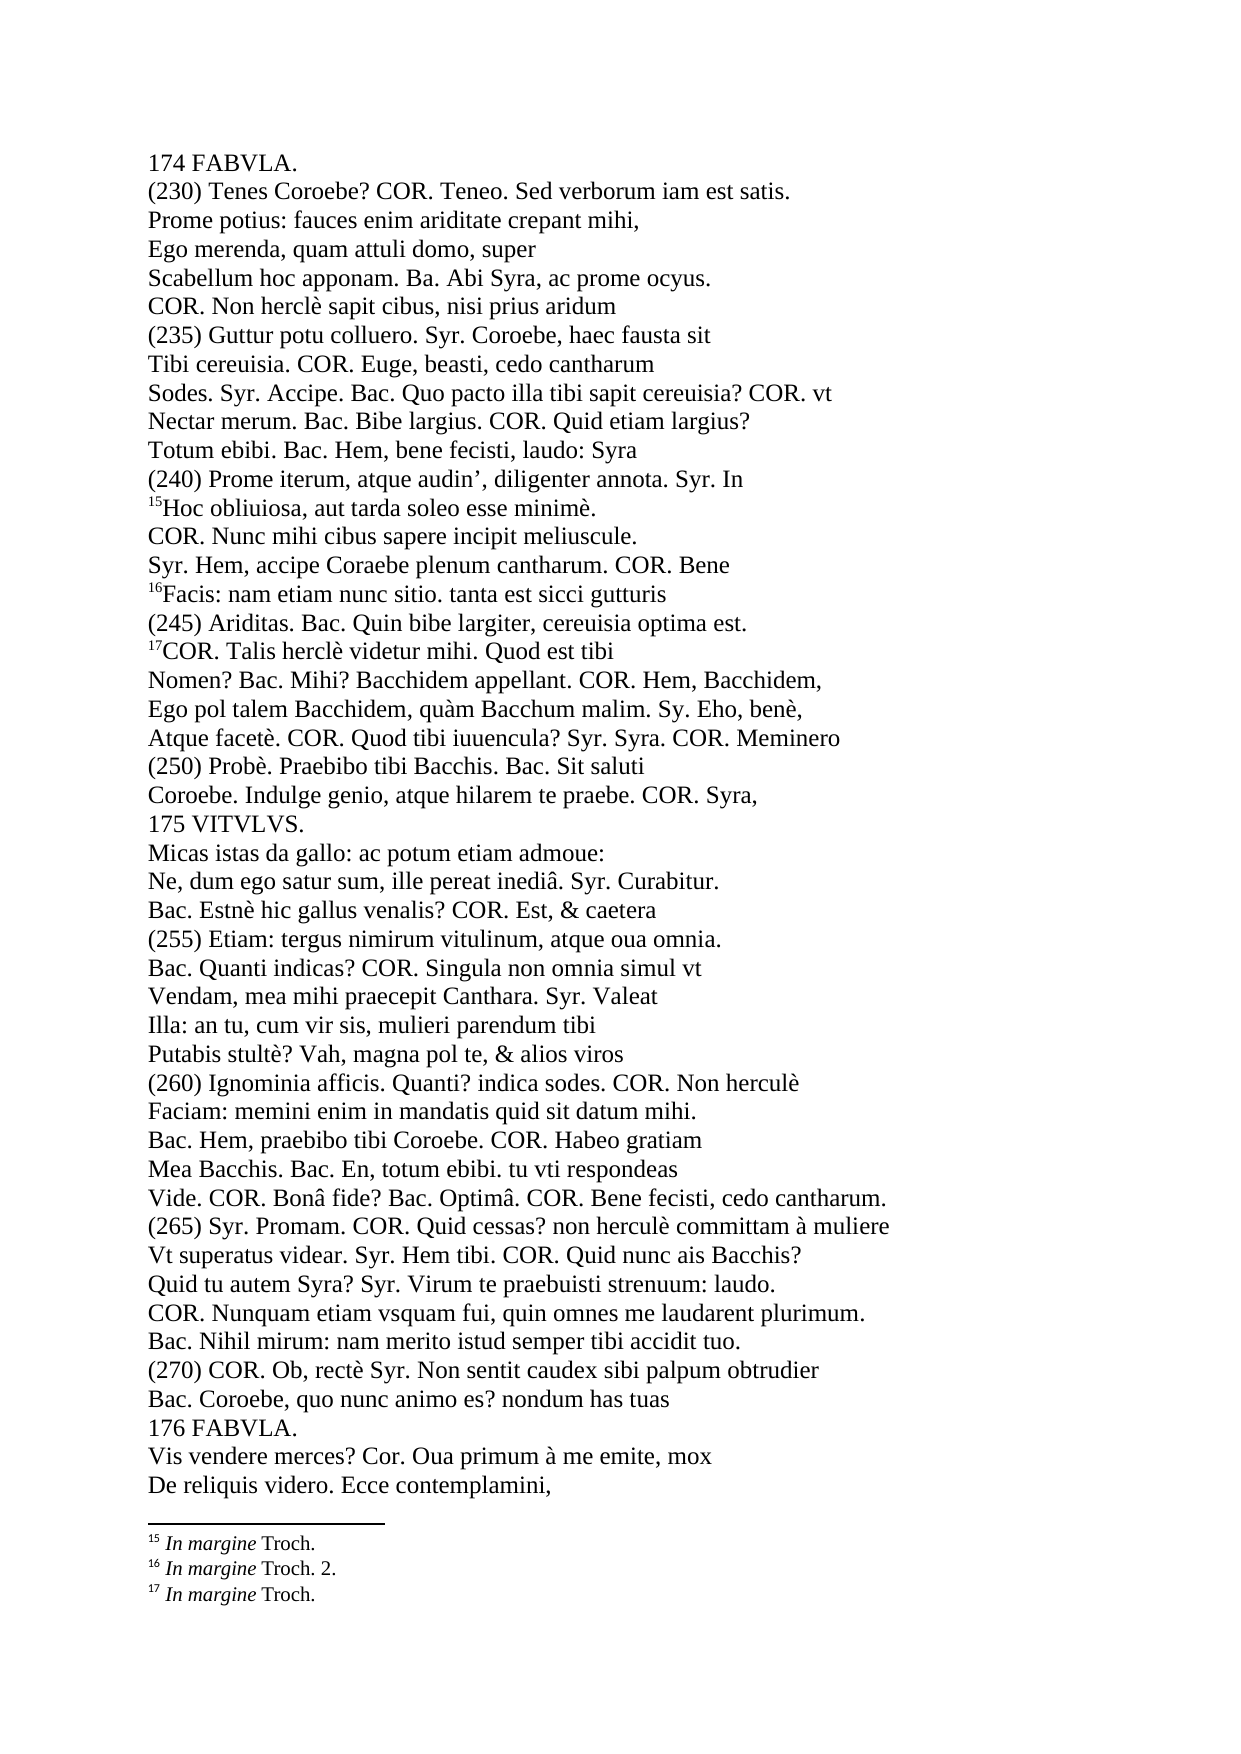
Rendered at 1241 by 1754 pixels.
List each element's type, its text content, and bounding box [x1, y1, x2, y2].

text Facis: nam etiam nunc sitio. tanta est sicci gutturis [148, 579, 1093, 608]
text (250) Probè. Praebibo tibi Bacchis. Bac. Sit saluti [148, 751, 1093, 780]
text Syr. Hem, accipe Coraebe plenum cantharum. COR. Bene [148, 550, 1093, 579]
text (235) Guttur potu colluero. Syr. Coroebe, haec fausta sit [148, 320, 1093, 349]
text Ego merenda, quam attuli domo, super [148, 234, 1093, 263]
text Tibi cereuisia. COR. Euge, beasti, cedo cantharum [148, 349, 1093, 378]
text (245) Ariditas. Bac. Quin bibe largiter, cereuisia optima est. [148, 608, 1093, 636]
text Ego pol talem Bacchidem, quàm Bacchum malim. Sy. Eho, benè, [148, 694, 1093, 723]
text Coroebe. Indulge genio, atque hilarem te praebe. COR. Syra, [148, 780, 1093, 809]
text Nectar merum. Bac. Bibe largius. COR. Quid etiam largius? [148, 406, 1093, 435]
text (230) Tenes Coroebe? COR. Teneo. Sed verborum iam est satis. [148, 176, 1093, 205]
text (240) Prome iterum, atque audin’, diligenter annota. Syr. In [148, 464, 1093, 493]
text Hoc obliuiosa, aut tarda soleo esse minimè. [148, 493, 1093, 521]
text COR. Nunc mihi cibus sapere incipit meliuscule. [148, 521, 1093, 550]
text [148, 838, 1093, 1499]
text Nomen? Bac. Mihi? Bacchidem appellant. COR. Hem, Bacchidem, [148, 665, 1093, 694]
text 175 VITVLVS. [148, 809, 1093, 838]
text Atque facetè. COR. Quod tibi iuuencula? Syr. Syra. COR. Meminero [148, 723, 1093, 751]
text 174 FABVLA. [148, 148, 1093, 176]
text Scabellum hoc apponam. Ba. Abi Syra, ac prome ocyus. [148, 263, 1093, 291]
text COR. Non herclè sapit cibus, nisi prius aridum [148, 291, 1093, 320]
text COR. Talis herclè videtur mihi. Quod est tibi [148, 636, 1093, 665]
text Prome potius: fauces enim ariditate crepant mihi, [148, 205, 1093, 234]
text Sodes. Syr. Accipe. Bac. Quo pacto illa tibi sapit cereuisia? COR. vt [148, 378, 1093, 406]
text Totum ebibi. Bac. Hem, bene fecisti, laudo: Syra [148, 435, 1093, 464]
